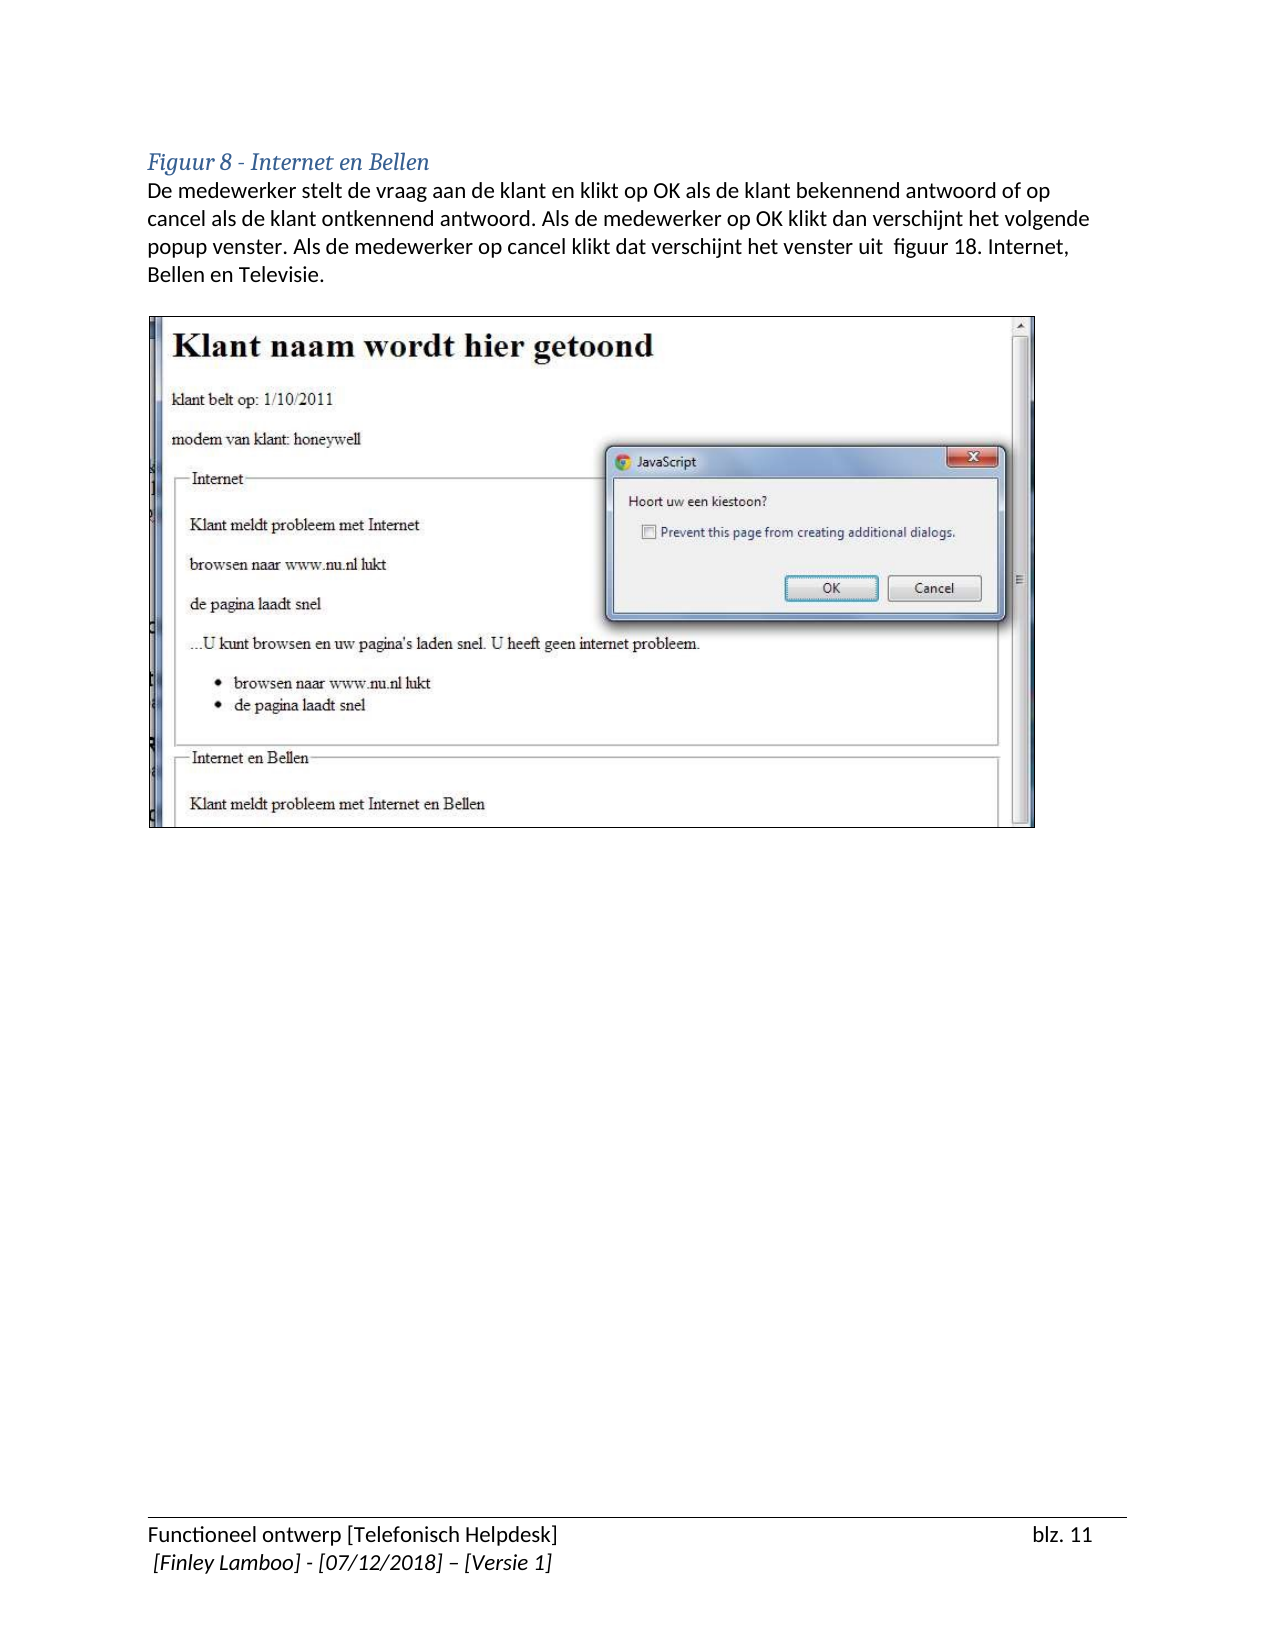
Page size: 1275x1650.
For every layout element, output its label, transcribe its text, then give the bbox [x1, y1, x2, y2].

text De medewerker stelt de vraag aan de klant en klikt op OK als de klant bekennend antwoord of op cancel als de klant ontkennend antwoord. Als de medewerker op OK klikt dan verschijnt het volgende popup venster. Als de medewerker op cancel klikt dat verschijnt het venster uit figuur 18. Internet, Bellen en Televisie. [147, 176, 1107, 288]
subtitle Figuur 8 - Internet en Bellen [147, 148, 1127, 176]
picture [150, 317, 1034, 827]
